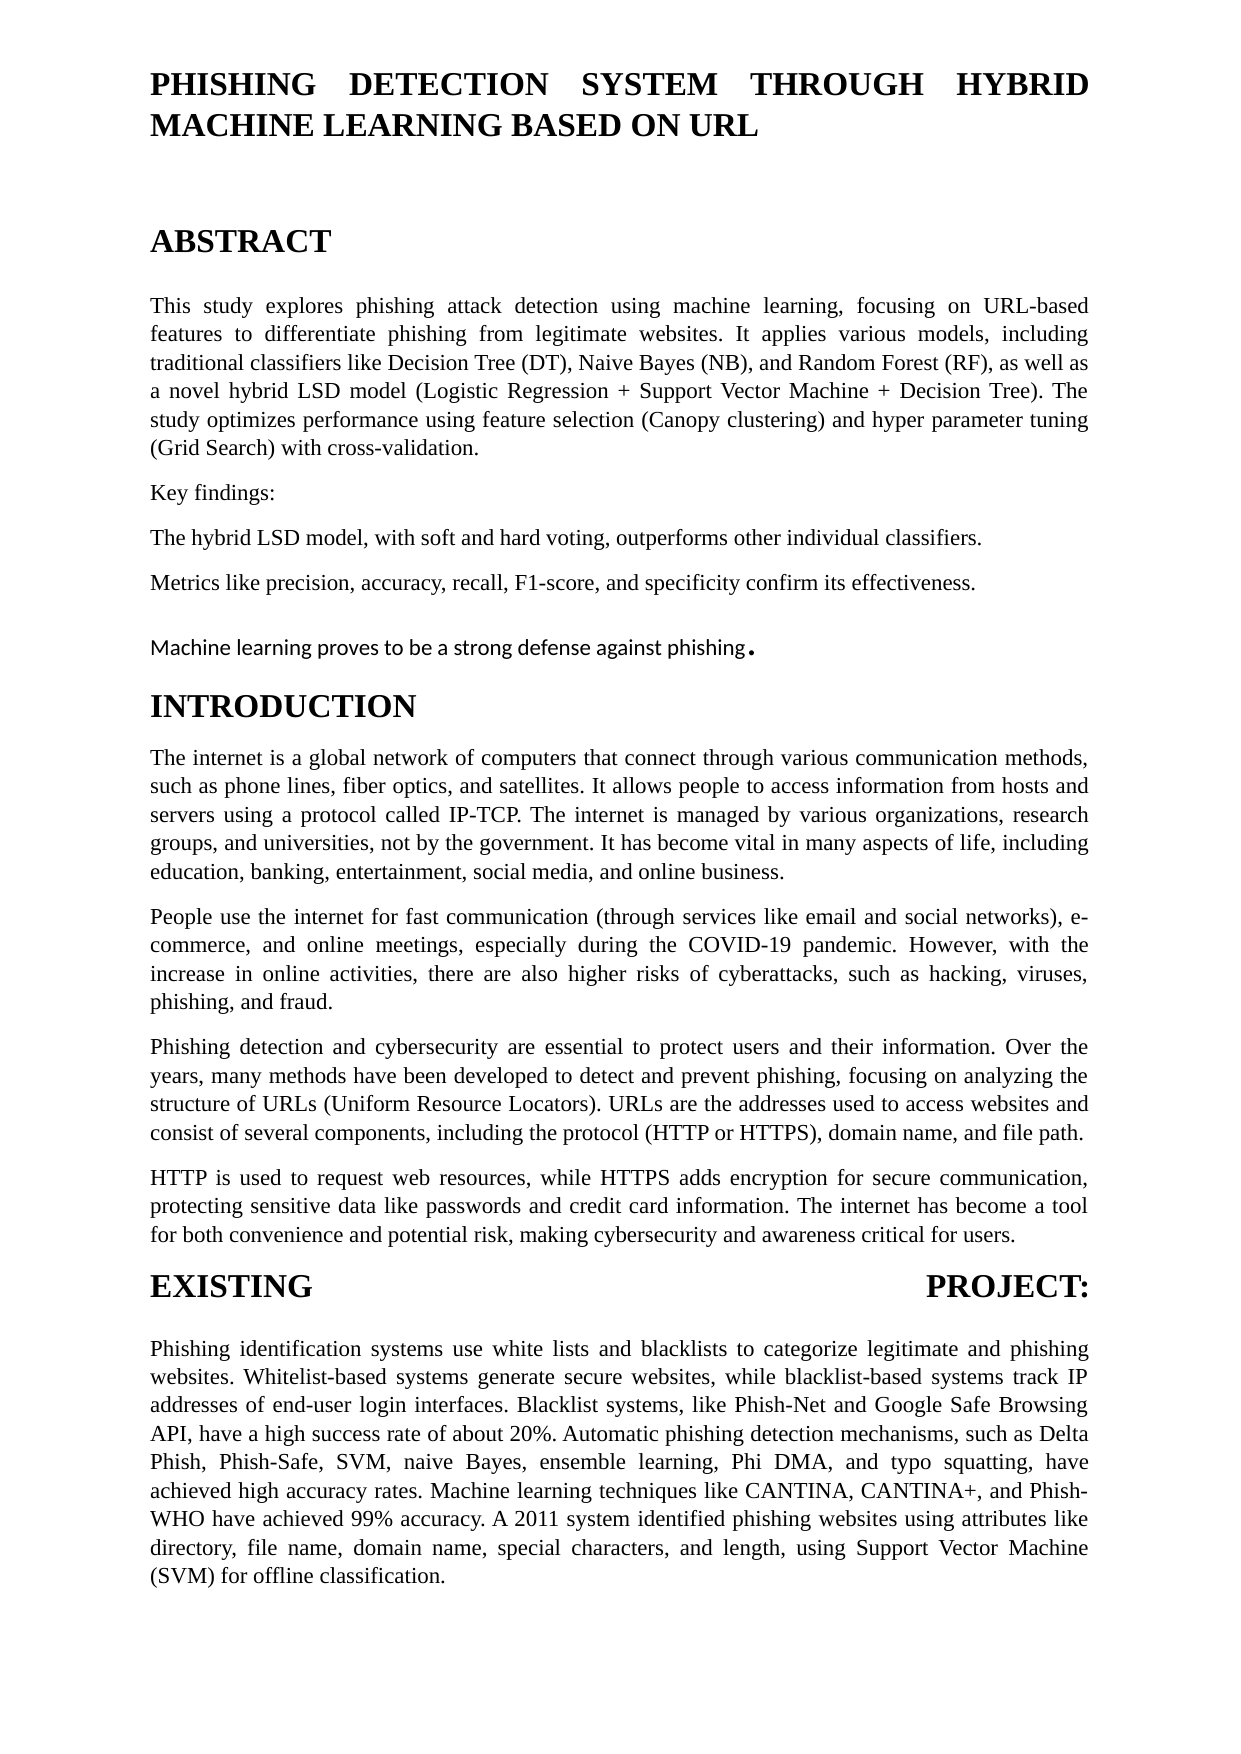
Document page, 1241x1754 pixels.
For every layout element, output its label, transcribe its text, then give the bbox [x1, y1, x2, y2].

text People use the internet for fast communication (through services like email and social networks), e-commerce, and online meetings, especially during the COVID-19 pandemic. However, with the increase in online activities, there are also higher risks of cyberattacks, such as hacking, viruses, phishing, and fraud. [150, 903, 1090, 1015]
text ABSTRACT This study explores phishing attack detection using machine learning, focusing on URL-based features to differentiate phishing from legitimate websites. It applies various models, including traditional classifiers like Decision Tree (DT), Naive Bayes (NB), and Random Forest (RF), as well as a novel hybrid LSD model (Logistic Regression + Support Vector Machine + Decision Tree). The study optimizes performance using feature selection (Canopy clustering) and hyper parameter tuning (Grid Search) with cross-validation. [150, 221, 1090, 461]
text EXISTING PROJECT: Phishing identification systems use white lists and blacklists to categorize legitimate and phishing websites. Whitelist-based systems generate secure websites, while blacklist-based systems track IP addresses of end-user login interfaces. Blacklist systems, like Phish-Net and Google Safe Browsing API, have a high success rate of about 20%. Automatic phishing detection mechanisms, such as Delta Phish, Phish-Safe, SVM, naive Bayes, ensemble learning, Phi DMA, and typo squatting, have achieved high accuracy rates. Machine learning techniques like CANTINA, CANTINA+, and Phish- WHO have achieved 99% accuracy. A 2011 system identified phishing websites using attributes like directory, file name, domain name, special characters, and length, using Support Vector Machine (SVM) for offline classification. [150, 1266, 1090, 1588]
text Machine learning proves to be a strong defense against phishing. [150, 614, 1090, 665]
text HTTP is used to request web resources, while HTTPS adds encryption for secure communication, protecting sensitive data like passwords and credit card information. The internet has become a tool for both convenience and potential risk, making cybersecurity and awareness critical for users. [150, 1164, 1090, 1247]
text Metrics like precision, accuracy, recall, F1-score, and specificity confirm its effectiveness. [150, 569, 1090, 596]
text The internet is a global network of computers that connect through various communication methods, such as phone lines, fiber optics, and satellites. It allows people to access information from hosts and servers using a protocol called IP-TCP. The internet is managed by various organizations, research groups, and universities, not by the government. It has become vital in many aspects of life, including education, banking, entertainment, social media, and online business. [150, 744, 1090, 884]
text Phishing detection and cybersecurity are essential to protect users and their information. Over the years, many methods have been developed to detect and prevent phishing, focusing on analyzing the structure of URLs (Uniform Resource Locators). URLs are the addresses used to access websites and consist of several components, including the protocol (HTTP or HTTPS), domain name, and file path. [150, 1033, 1090, 1145]
text The hybrid LSD model, with soft and hard voting, outperforms other individual classifiers. [150, 524, 1090, 551]
text PHISHING DETECTION SYSTEM THROUGH HYBRID MACHINE LEARNING BASED ON URL [150, 64, 1090, 144]
text INTRODUCTION [150, 686, 1090, 724]
text Key findings: [150, 479, 1090, 506]
